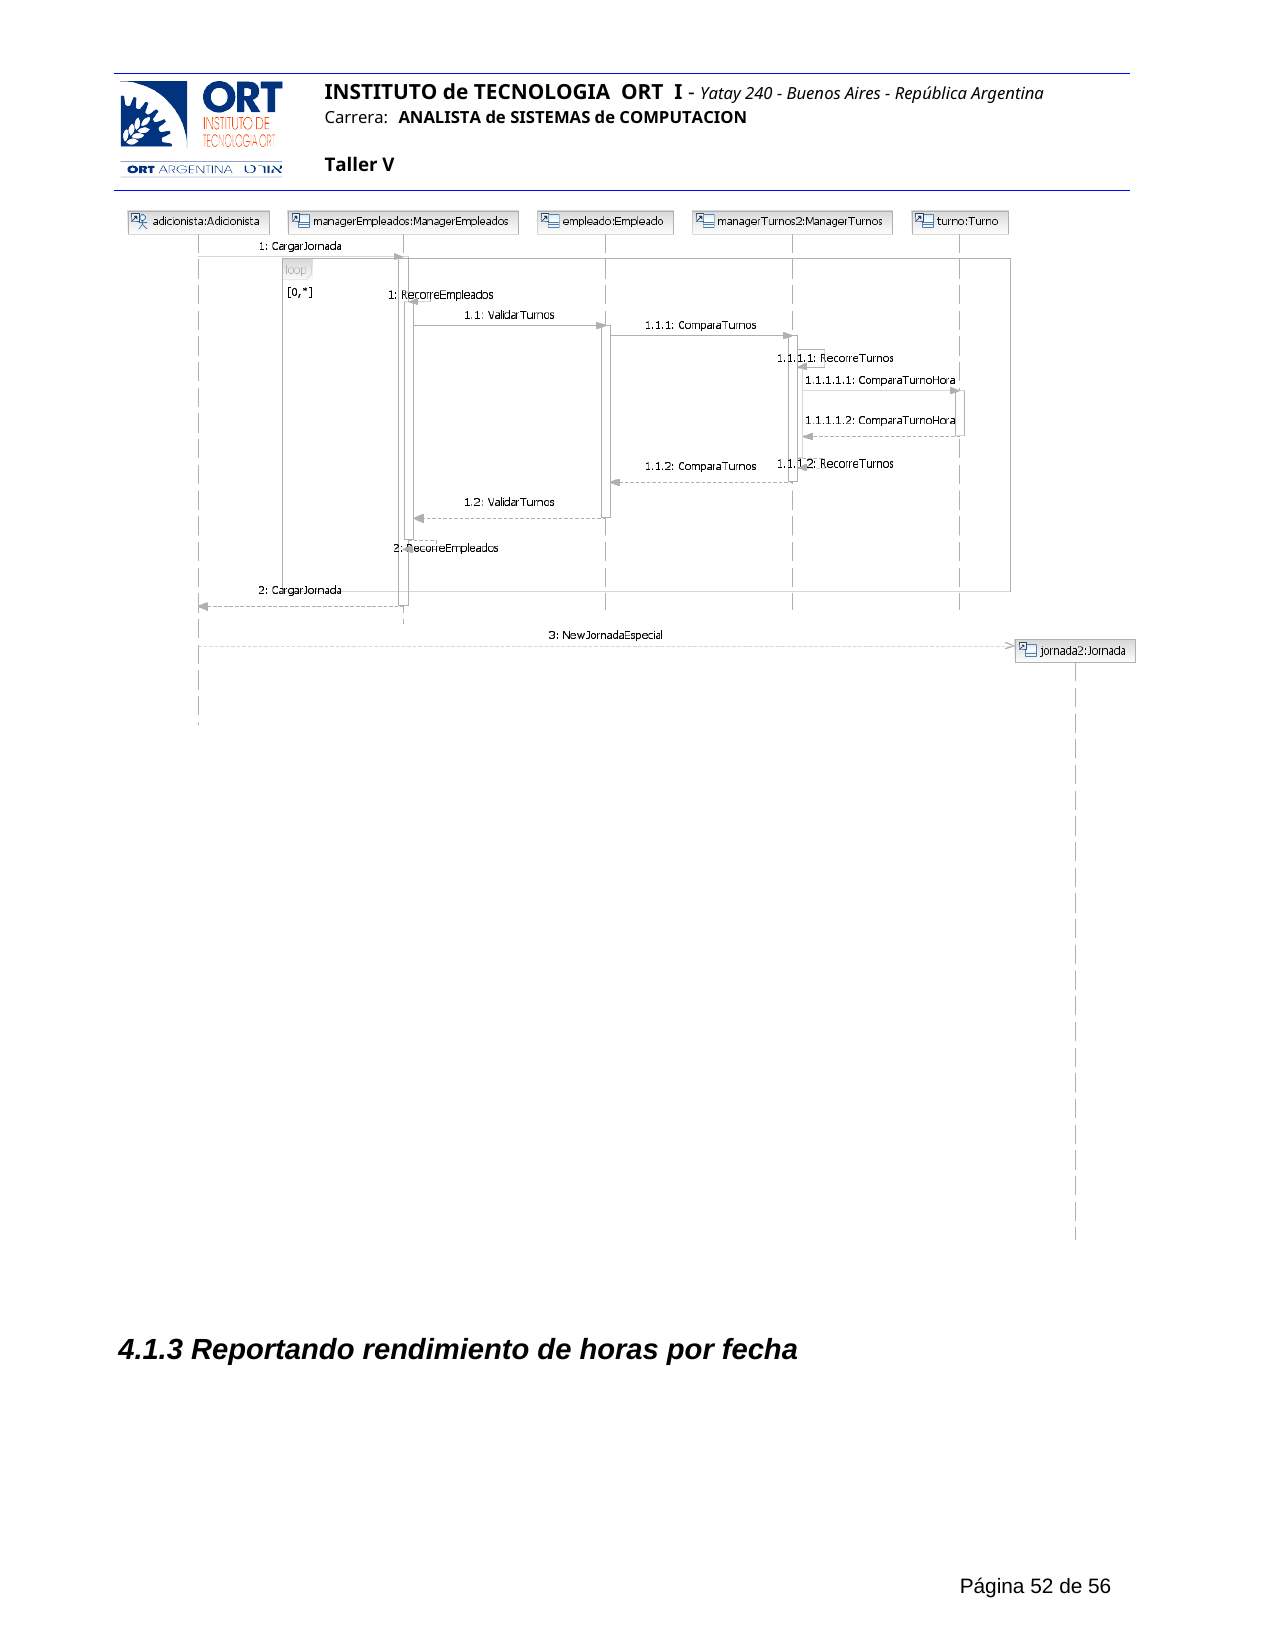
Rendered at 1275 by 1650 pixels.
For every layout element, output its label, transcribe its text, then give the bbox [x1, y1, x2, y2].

subtitle 4.1.3 Reportando rendimiento de horas por fecha [118, 1332, 1157, 1366]
